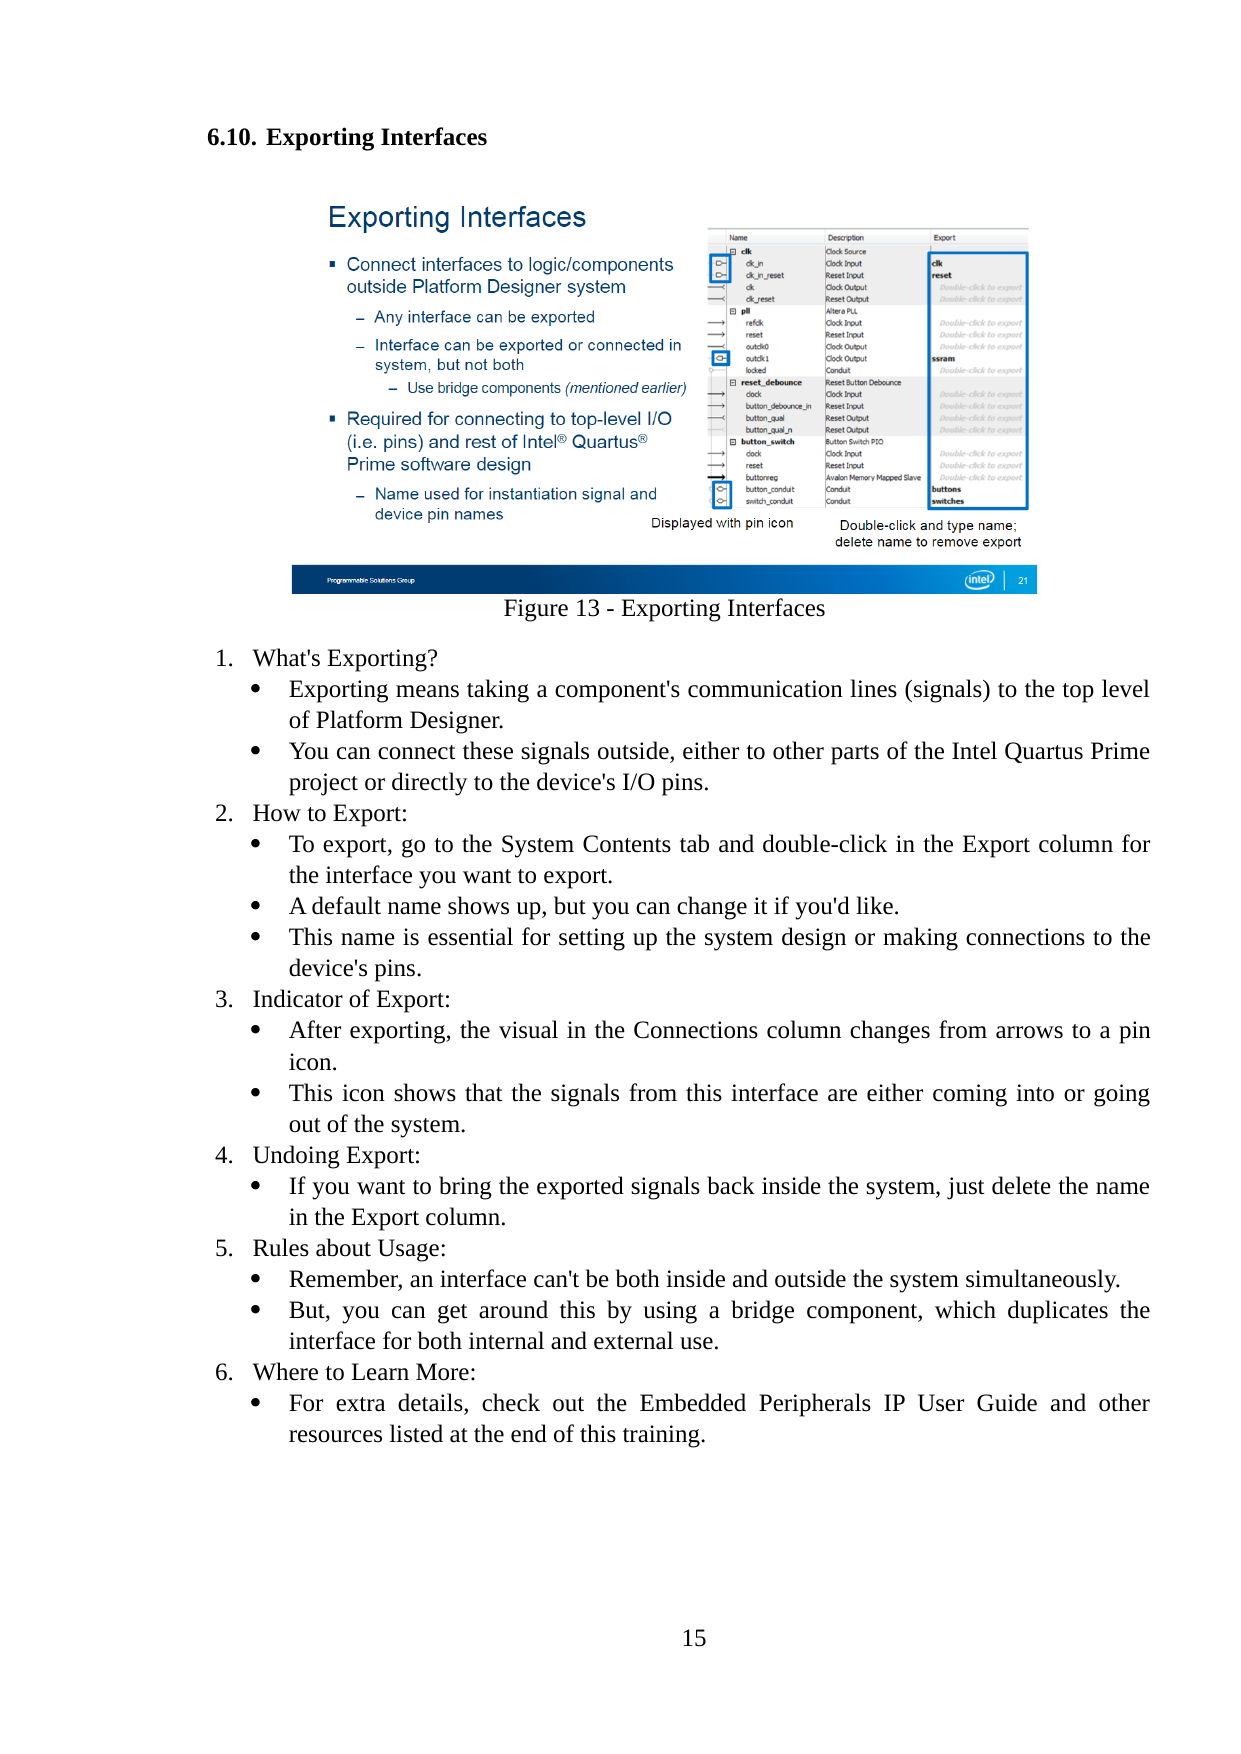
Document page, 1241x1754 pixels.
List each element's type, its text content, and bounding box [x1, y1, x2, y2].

list How to Export: [215, 798, 1152, 827]
list This icon shows that the signals from this interface are either coming into or going out of the system. [251, 1078, 1152, 1137]
list Exporting means taking a component's communication lines (signals) to the top level of Platform Designer. [251, 674, 1152, 734]
picture [291, 178, 1038, 594]
subtitle Exporting Interfaces [207, 122, 1152, 151]
picture [967, 576, 975, 582]
text Figure 13 - Exporting Interfaces [177, 593, 1152, 622]
list For extra details, check out the Embedded Peripherals IP User Guide and other resources listed at the end of this training. [251, 1388, 1152, 1448]
list Remember, an interface can't be both inside and outside the system simultaneously. [251, 1264, 1152, 1293]
list Where to Learn More: [215, 1357, 1152, 1386]
list To export, go to the System Contents tab and double-click in the Export column for the interface you want to export. [251, 829, 1152, 889]
list If you want to bring the exported signals back inside the system, just delete the name in the Export column. [251, 1171, 1152, 1231]
list A default name shows up, but you can change it if you'd like. [251, 891, 1152, 920]
list You can connect these signals outside, either to other parts of the Intel Quartus Prime project or directly to the device's I/O pins. [251, 736, 1152, 796]
picture [976, 576, 992, 583]
list This name is essential for setting up the system design or making connections to the device's pins. [251, 922, 1152, 982]
list Indicator of Export: [215, 984, 1152, 1013]
list After exporting, the visual in the Connections column changes from arrows to a pin icon. [251, 1016, 1152, 1075]
list But, you can get around this by using a bridge component, which duplicates the interface for both internal and external use. [251, 1295, 1152, 1355]
list Undoing Export: [215, 1140, 1152, 1168]
list What's Exporting? [215, 643, 1152, 672]
list Rules about Usage: [215, 1233, 1152, 1262]
